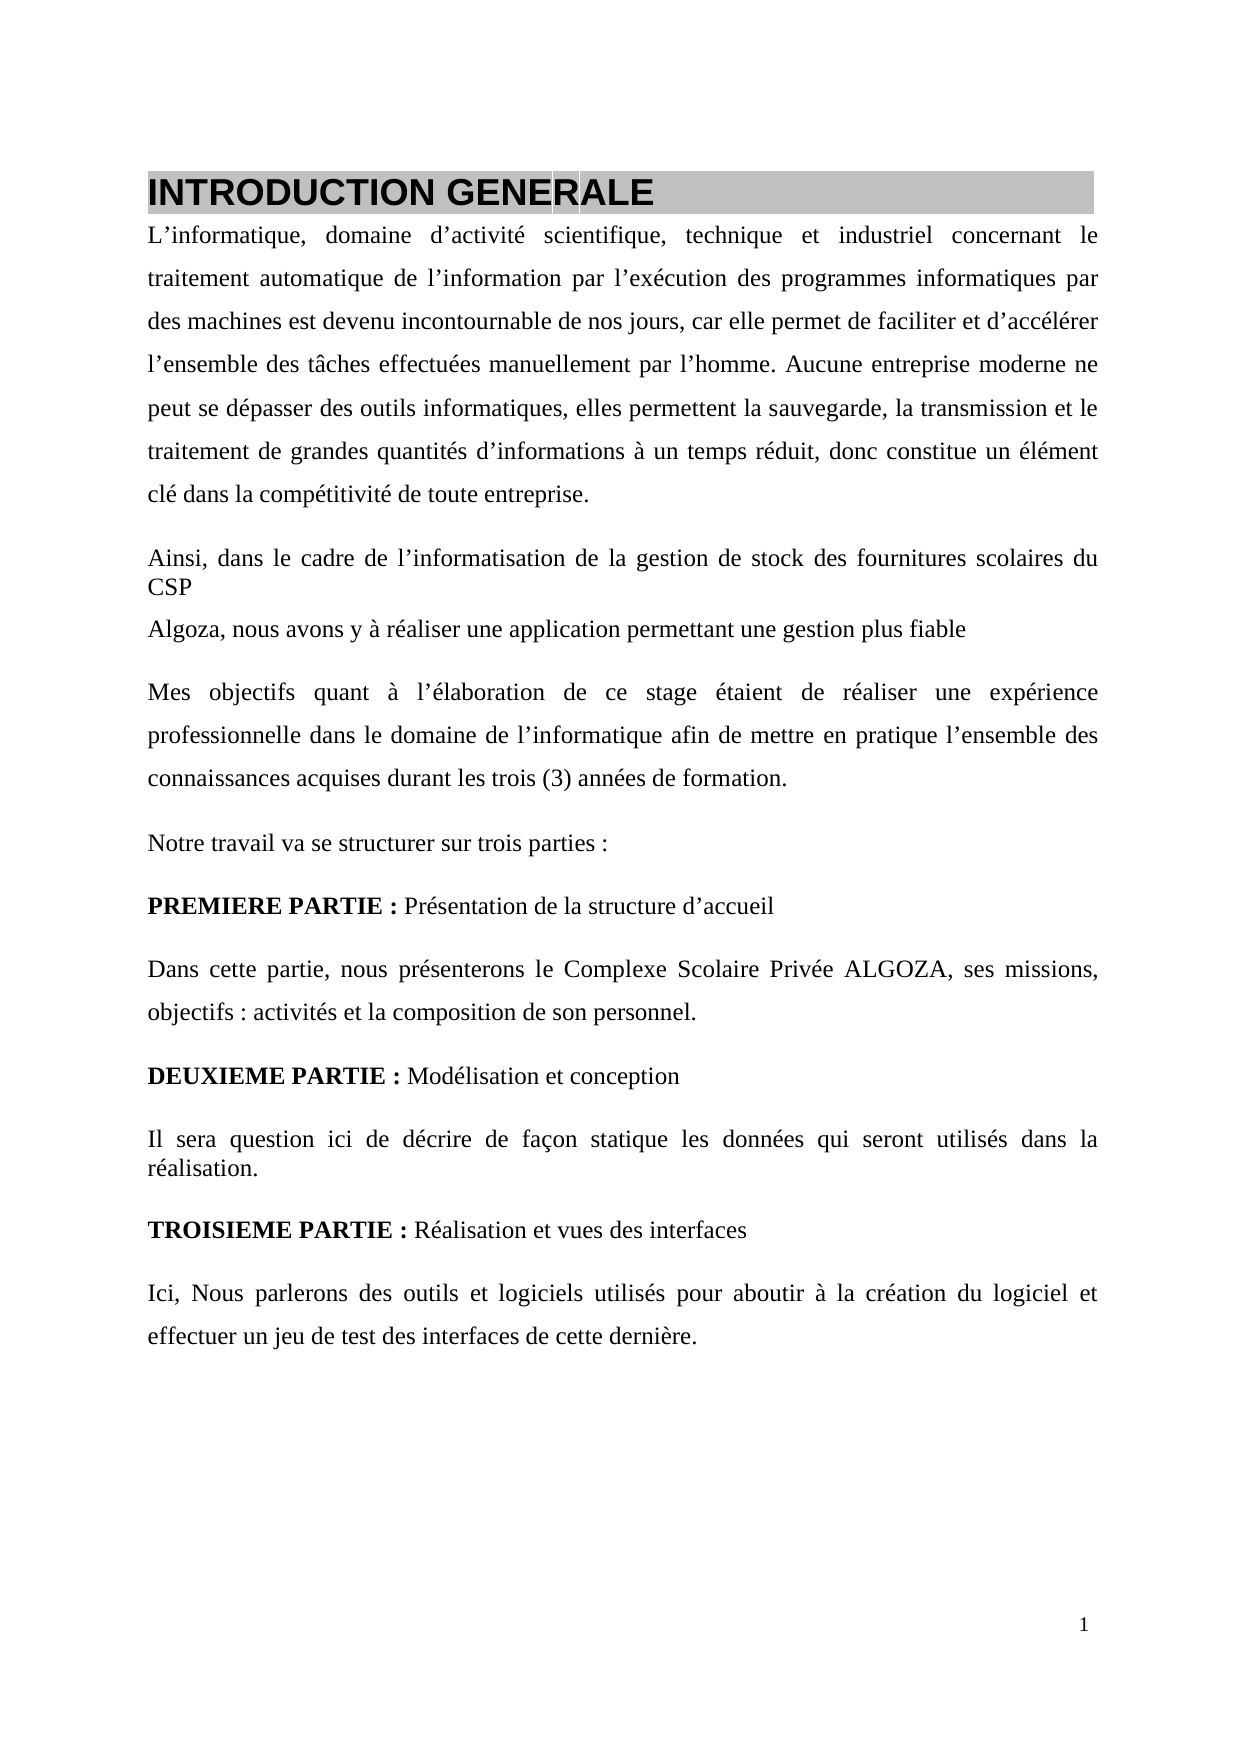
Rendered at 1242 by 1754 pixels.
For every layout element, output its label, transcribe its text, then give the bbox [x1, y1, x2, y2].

text Ainsi, dans le cadre de l’informatisation de la gestion de stock des fournitures scolaires du CSP [147, 543, 1098, 601]
text PREMIERE PARTIE : Présentation de la structure d’accueil [147, 891, 778, 919]
text DEUXIEME PARTIE : Modélisation et conception [147, 1061, 684, 1090]
text Dans cette partie, nous présenterons le Complexe Scolaire Privée ALGOZA, ses missions, objectifs : activités et la composition de son personnel. [147, 954, 1098, 1026]
text Mes objectifs quant à l’élaboration de ce stage étaient de réaliser une expérience professionnelle dans le domaine de l’informatique afin de mettre en pratique l’ensemble des connaissances acquises durant les trois (3) années de formation. [147, 677, 1098, 792]
text Algoza, nous avons y à réaliser une application permettant une gestion plus fiable [147, 614, 970, 643]
text Notre travail va se structurer sur trois parties : [147, 828, 612, 857]
text Ici, Nous parlerons des outils et logiciels utilisés pour aboutir à la création du logiciel et effectuer un jeu de test des interfaces de cette dernière. [147, 1278, 1099, 1350]
text Il sera question ici de décrire de façon statique les données qui seront utilisés dans la réalisation. [147, 1124, 1099, 1181]
text L’informatique, domaine d’activité scientifique, technique et industriel concernant le traitement automatique de l’information par l’exécution des programmes informatiques par des machines est devenu incontournable de nos jours, car elle permet de faciliter et d’accélérer l’ensemble des tâches effectuées manuellement par l’homme. Aucune entreprise moderne ne peut se dépasser des outils informatiques, elles permettent la sauvegarde, la transmission et le traitement de grandes quantités d’informations à un temps réduit, donc constitue un élément clé dans la compétitivité de toute entreprise. [147, 220, 1098, 508]
text TROISIEME PARTIE : Réalisation et vues des interfaces [147, 1216, 750, 1244]
